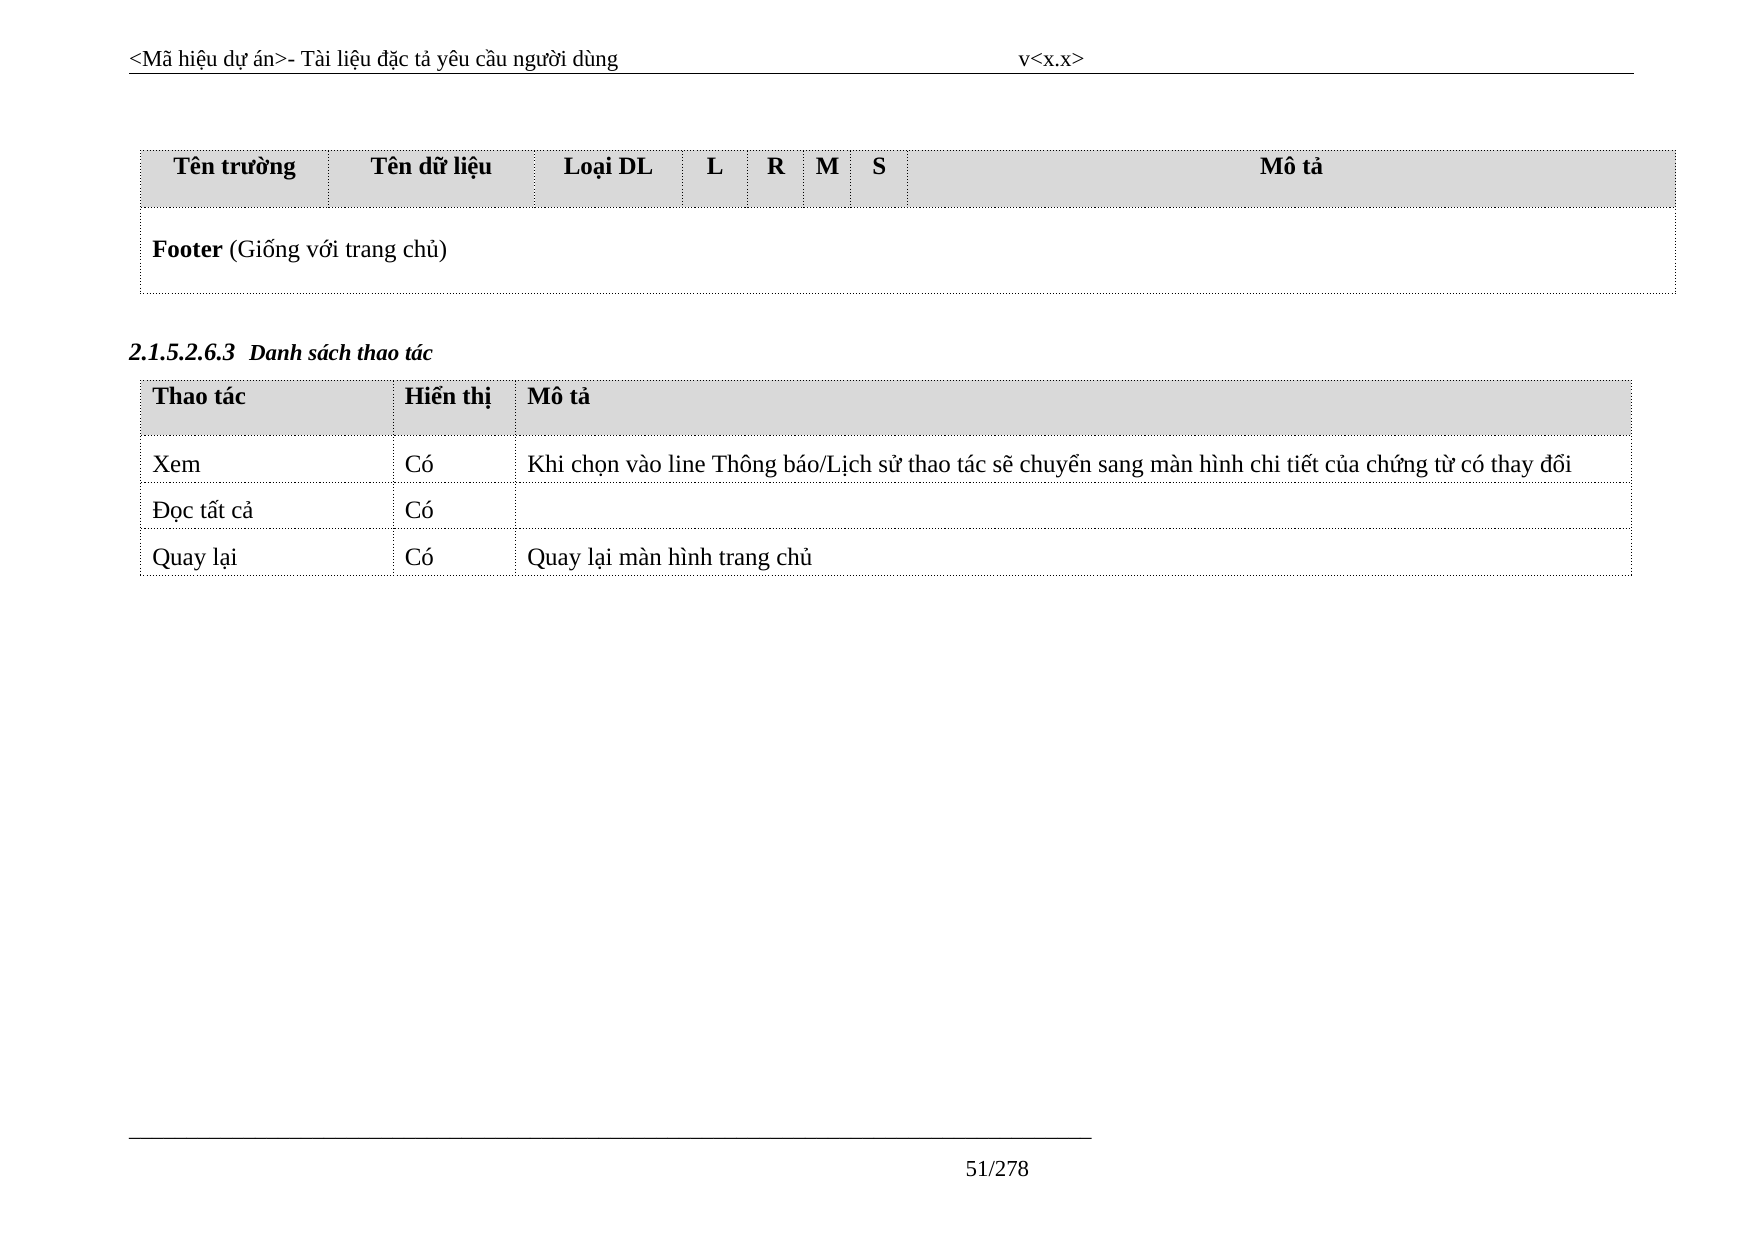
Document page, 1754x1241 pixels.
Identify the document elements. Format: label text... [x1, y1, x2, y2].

table_cell Quay lại màn hình trang chủ [516, 528, 1631, 575]
table_header S [851, 150, 907, 207]
table_header Loại DL [535, 150, 682, 207]
table_header Hiển thị [393, 380, 516, 435]
table_cell Footer (Giống với trang chủ) [141, 207, 1676, 293]
table_cell Xem [141, 435, 393, 482]
table_cell Có [393, 528, 516, 575]
table_header Mô tả [516, 380, 1631, 435]
table_header M [804, 150, 851, 207]
table_header Mô tả [907, 150, 1676, 207]
table_header R [748, 150, 804, 207]
subtitle Danh sách thao tác [129, 337, 1634, 366]
table_cell Có [393, 435, 516, 482]
table_cell Có [393, 482, 516, 528]
table_cell [516, 482, 1631, 528]
table_header Thao tác [141, 380, 393, 435]
table_header Tên dữ liệu [328, 150, 534, 207]
table_cell Khi chọn vào line Thông báo/Lịch sử thao tác sẽ chuyển sang màn hình chi tiết của chứng từ có thay đổi [516, 435, 1631, 482]
table_header Tên trường [141, 150, 328, 207]
table_cell Quay lại [141, 528, 393, 575]
table_cell Đọc tất cả [141, 482, 393, 528]
table_header L [682, 150, 748, 207]
